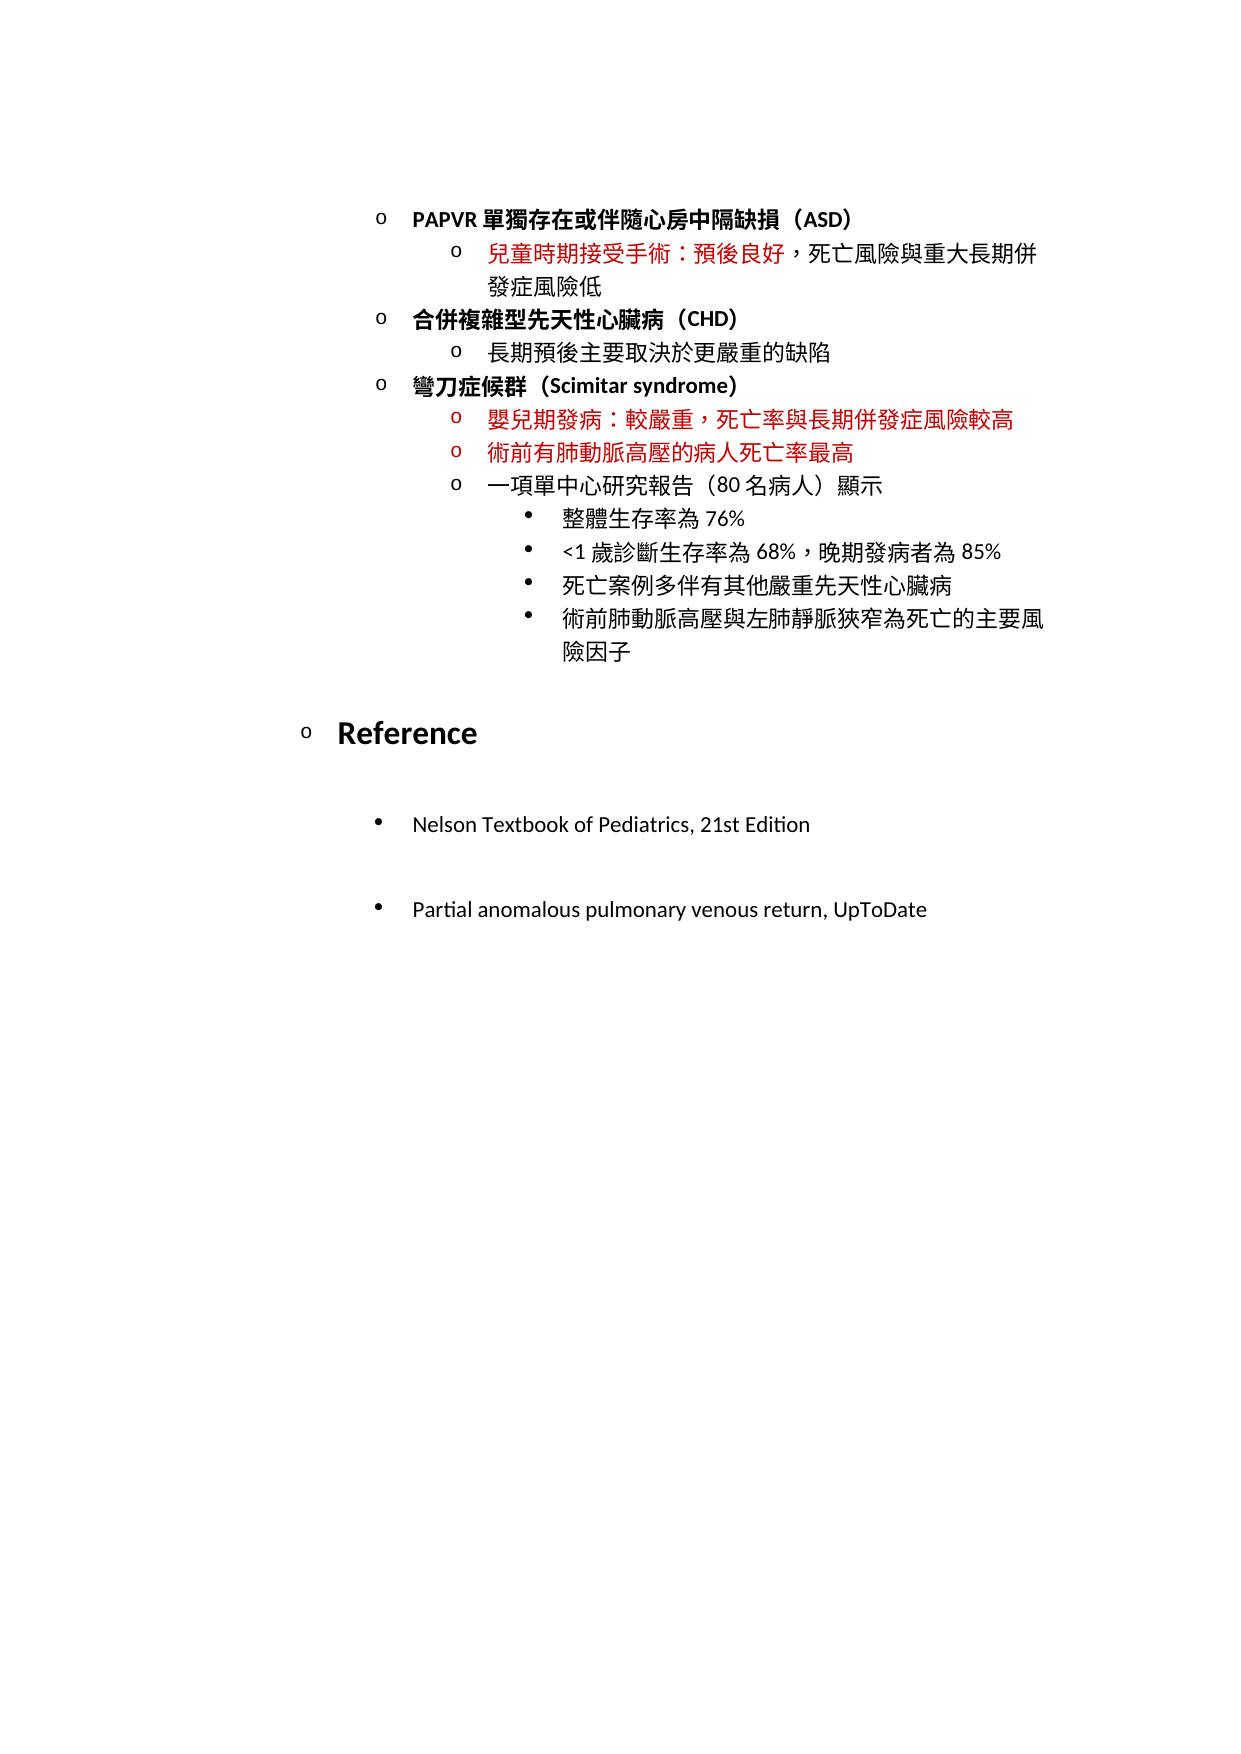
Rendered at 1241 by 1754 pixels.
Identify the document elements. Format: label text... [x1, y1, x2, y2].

list 一項單中心研究報告（80 名病人）顯示 [450, 468, 1053, 501]
list 合併複雜型先天性心臟病（CHD） [375, 302, 1053, 335]
list 死亡案例多伴有其他嚴重先天性心臟病 [525, 568, 1053, 601]
list Reference [300, 667, 1053, 753]
list Partial anomalous pulmonary venous return, UpToDate [375, 838, 1053, 924]
list 嬰兒期發病：較嚴重，死亡率與長期併發症風險較高 [450, 402, 1053, 435]
list 整體生存率為 76% [525, 501, 1053, 534]
list Nelson Textbook of Pediatrics, 21st Edition [375, 753, 1053, 838]
list <1 歲診斷生存率為 68%，晚期發病者為 85% [525, 534, 1053, 568]
list PAPVR 單獨存在或伴隨心房中隔缺損（ASD） [375, 150, 1053, 235]
list 長期預後主要取決於更嚴重的缺陷 [450, 335, 1053, 368]
list 兒童時期接受手術：預後良好，死亡風險與重大長期併發症風險低 [450, 235, 1053, 302]
list 術前肺動脈高壓與左肺靜脈狹窄為死亡的主要風險因子 [525, 601, 1053, 667]
list 彎刀症候群（Scimitar syndrome） [375, 368, 1053, 402]
list 術前有肺動脈高壓的病人死亡率最高 [450, 435, 1053, 468]
